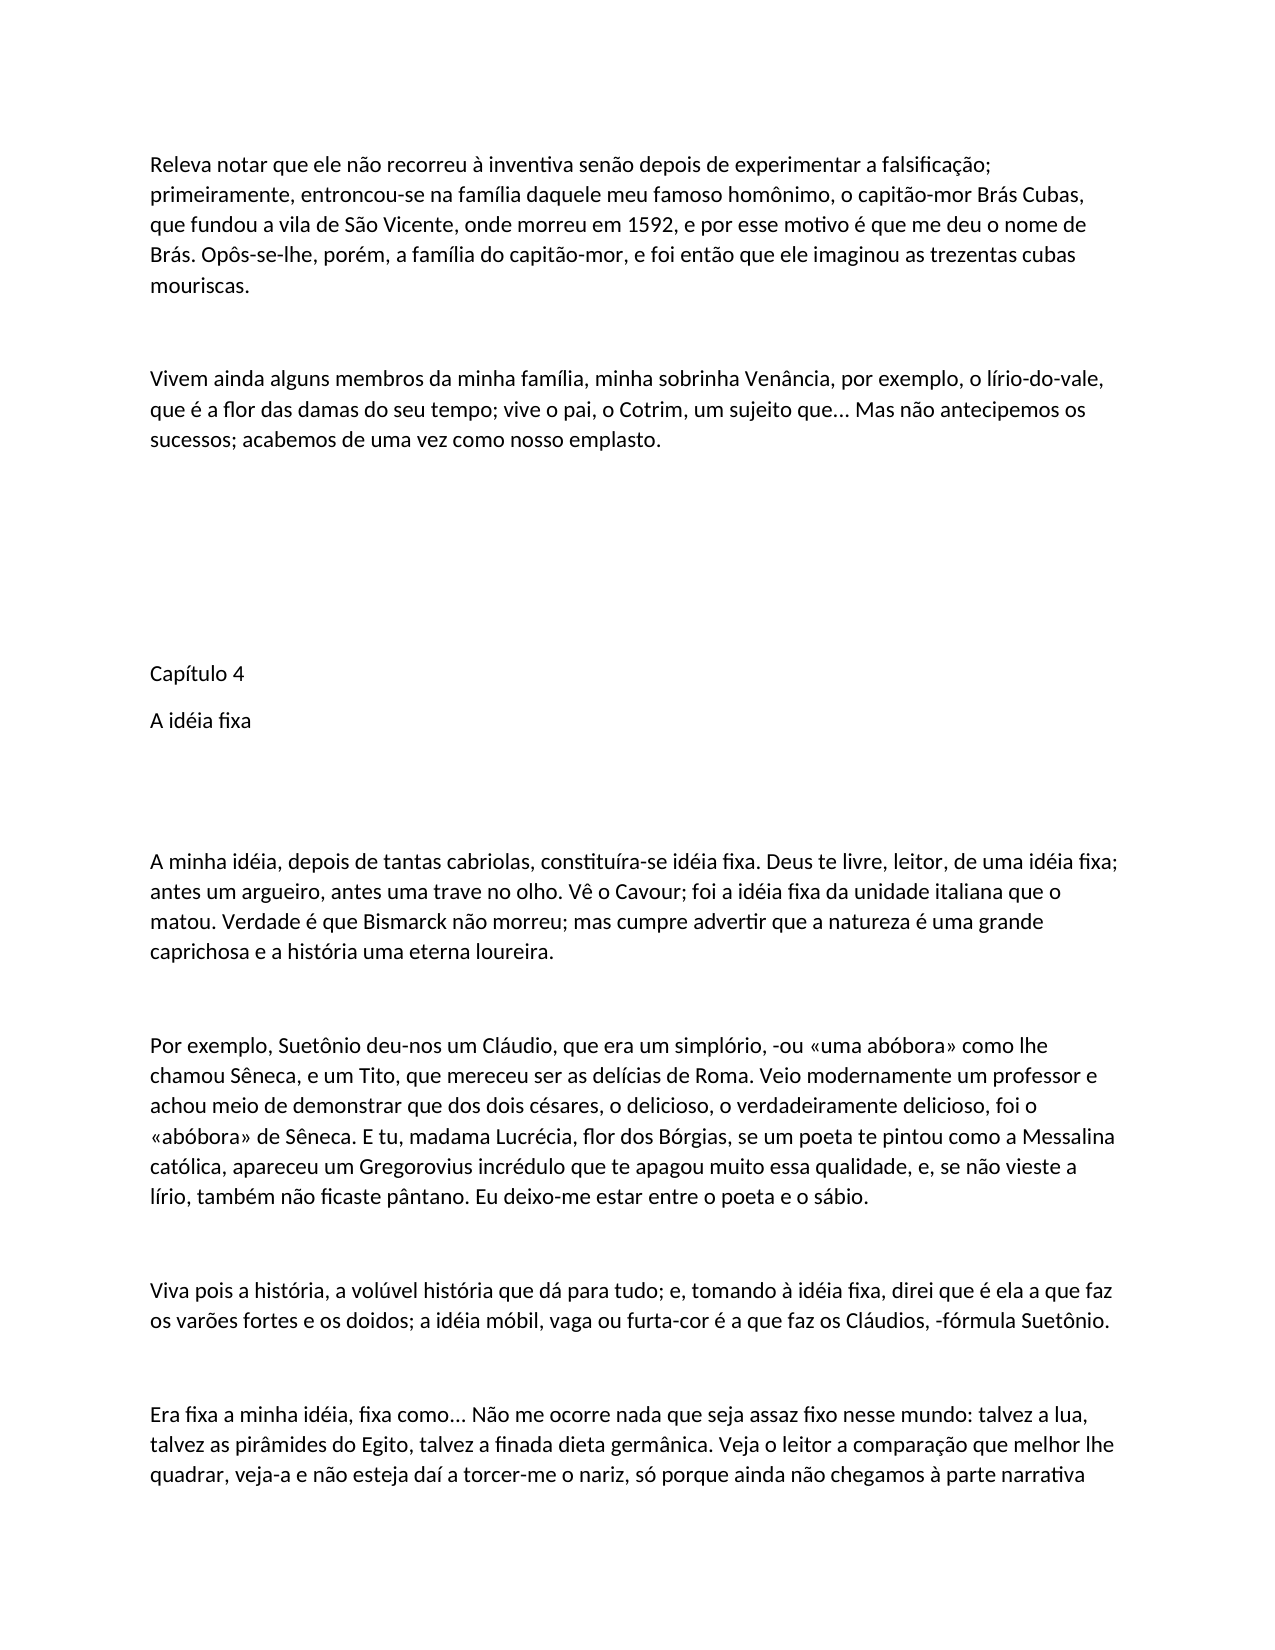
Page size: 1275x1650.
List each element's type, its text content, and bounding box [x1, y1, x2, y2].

text Viva pois a história, a volúvel história que dá para tudo; e, tomando à idéia fixa, direi que é ela a que faz os varões fortes e os doidos; a idéia móbil, vaga ou furta-cor é a que faz os Cláudios, -fórmula Suetônio. [150, 1276, 1125, 1334]
text Por exemplo, Suetônio deu-nos um Cláudio, que era um simplório, -ou «uma abóbora» como lhe chamou Sêneca, e um Tito, que mereceu ser as delícias de Roma. Veio modernamente um professor e achou meio de demonstrar que dos dois césares, o delicioso, o verdadeiramente delicioso, foi o «abóbora» de Sêneca. E tu, madama Lucrécia, flor dos Bórgias, se um poeta te pintou como a Messalina católica, apareceu um Gregorovius incrédulo que te apagou muito essa qualidade, e, se não vieste a lírio, também não ficaste pântano. Eu deixo-me estar entre o poeta e o sábio. [150, 1031, 1125, 1210]
text Capítulo 4 [150, 659, 1125, 687]
text A minha idéia, depois de tantas cabriolas, constituíra-se idéia fixa. Deus te livre, leitor, de uma idéia fixa; antes um argueiro, antes uma trave no olho. Vê o Cavour; foi a idéia fixa da unidade italiana que o matou. Verdade é que Bismarck não morreu; mas cumpre advertir que a natureza é uma grande caprichosa e a história uma eterna loureira. [150, 847, 1125, 966]
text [150, 1400, 1125, 1488]
text A idéia fixa [150, 706, 1125, 734]
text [150, 150, 1125, 299]
text Vivem ainda alguns membros da minha família, minha sobrinha Venância, por exemplo, o lírio-do-vale, que é a flor das damas do seu tempo; vive o pai, o Cotrim, um sujeito que... Mas não antecipemos os sucessos; acabemos de uma vez como nosso emplasto. [150, 364, 1125, 453]
